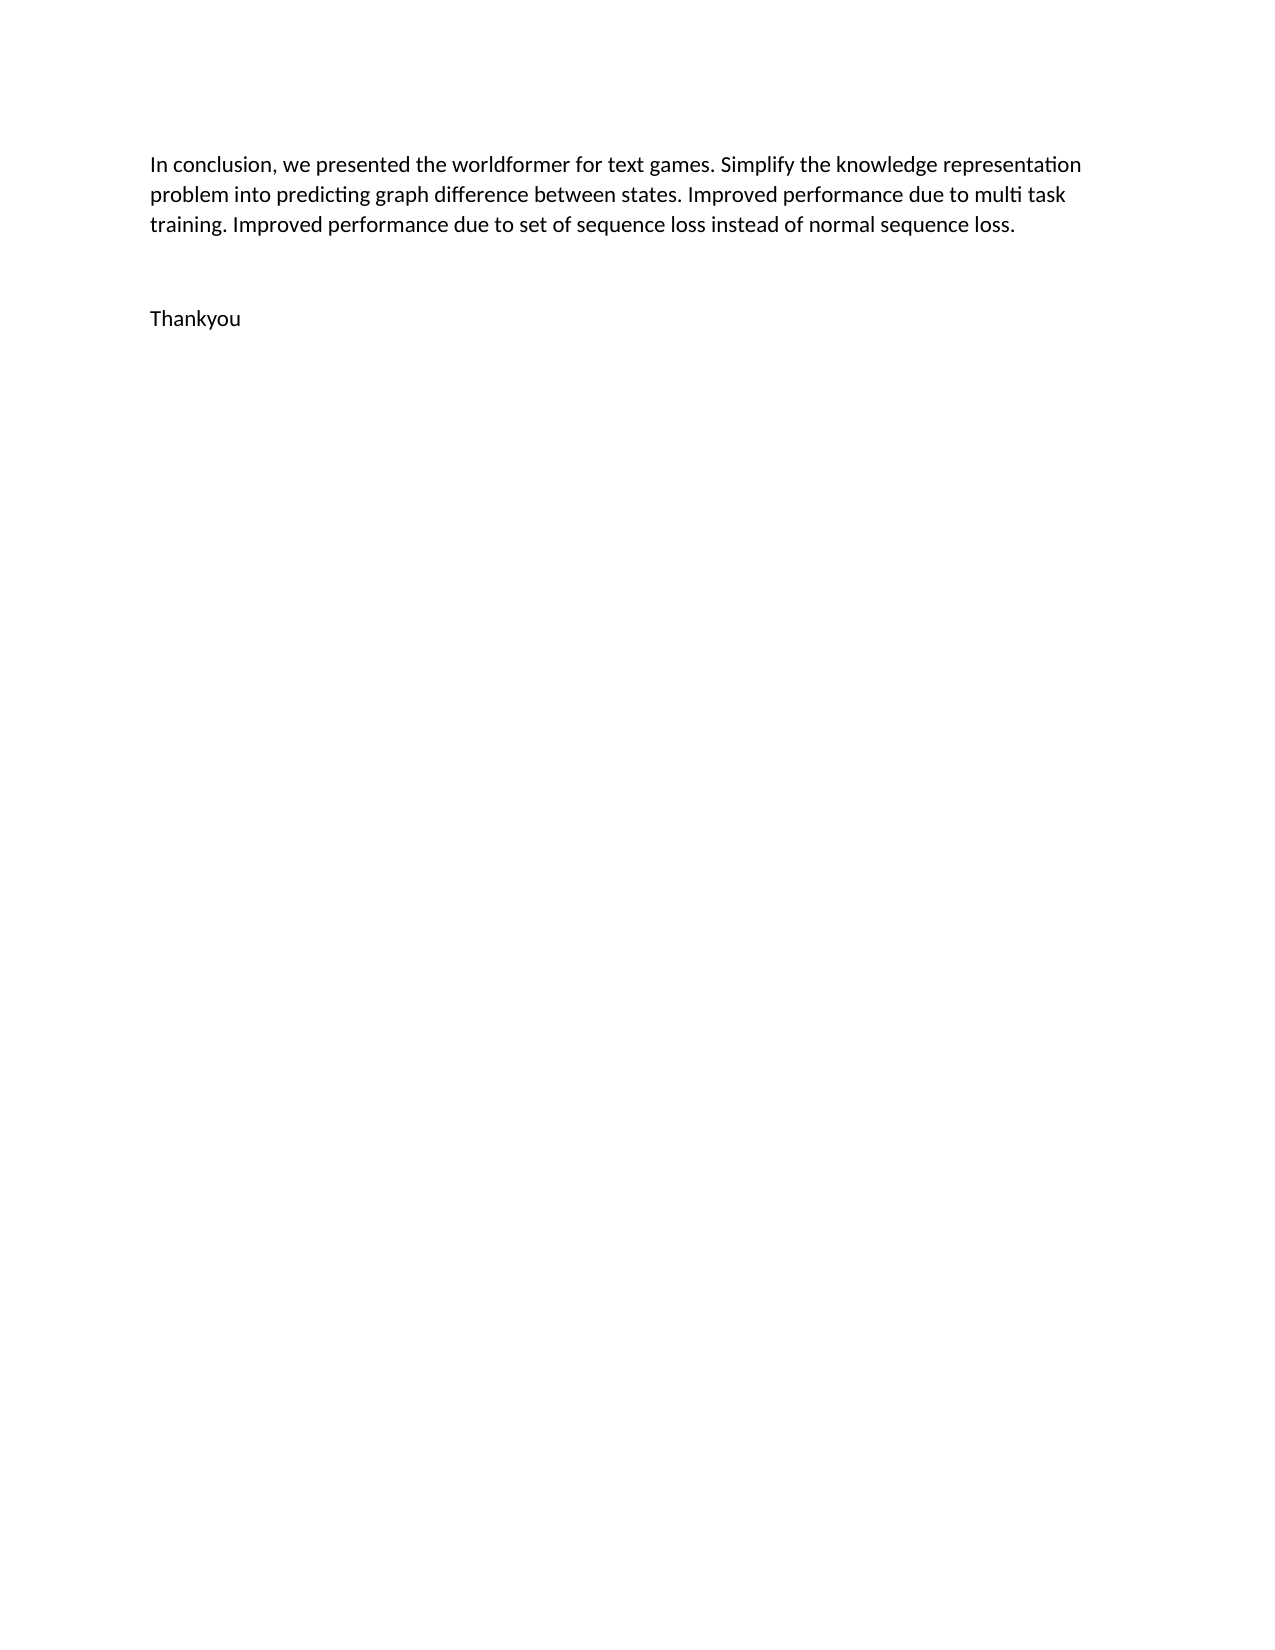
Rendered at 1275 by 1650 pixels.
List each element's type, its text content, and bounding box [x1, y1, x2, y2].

text In conclusion, we presented the worldformer for text games. Simplify the knowledge representation problem into predicting graph difference between states. Improved performance due to multi task training. Improved performance due to set of sequence loss instead of normal sequence loss. [150, 150, 1125, 238]
text Thankyou [150, 304, 1125, 332]
